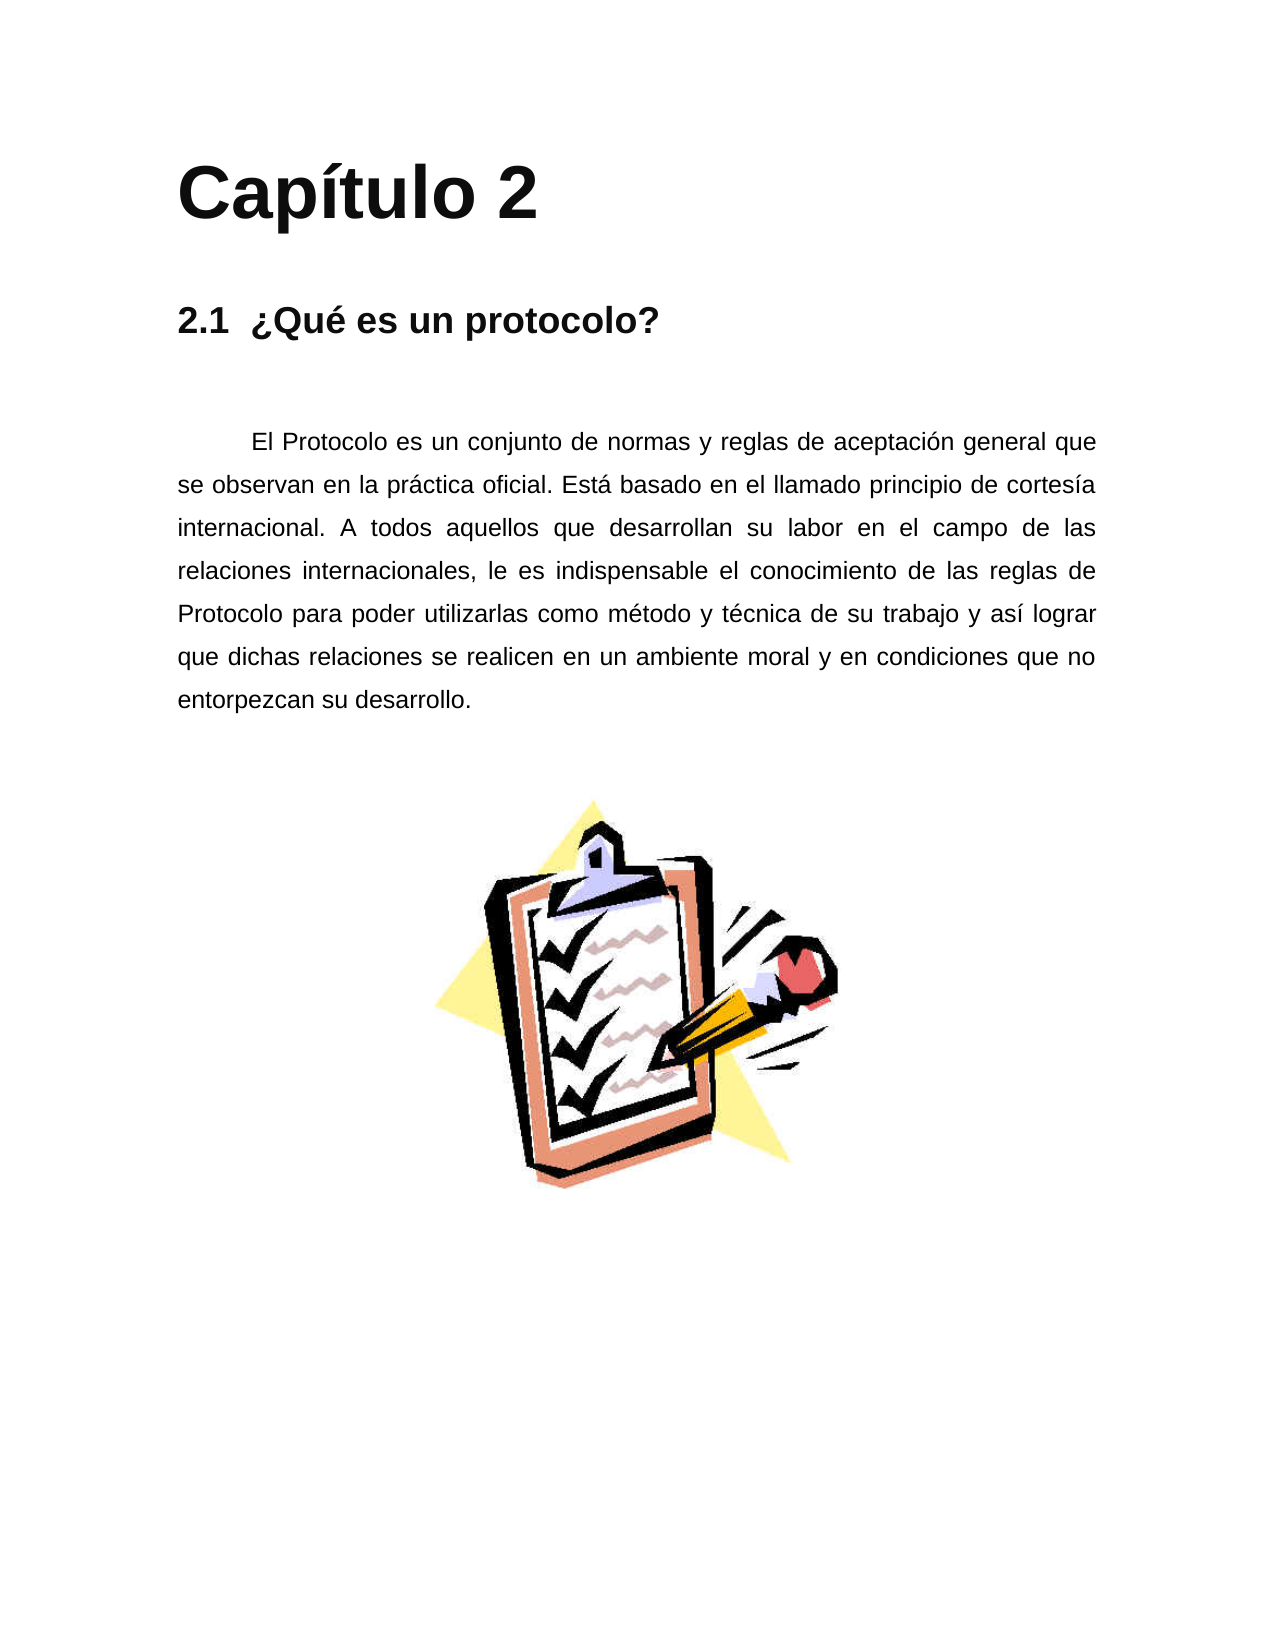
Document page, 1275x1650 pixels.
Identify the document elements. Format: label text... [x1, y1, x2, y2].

subtitle Capítulo 2 [177, 148, 1098, 234]
picture [434, 797, 841, 1193]
subtitle 2.1 ¿Qué es un protocolo? [177, 298, 1098, 341]
text El Protocolo es un conjunto de normas y reglas de aceptación general que se observan en la práctica oficial. Está basado en el llamado principio de cortesía internacional. A todos aquellos que desarrollan su labor en el campo de las relaciones internacionales, le es indispensable el conocimiento de las reglas de Protocolo para poder utilizarlas como método y técnica de su trabajo y así lograr que dichas relaciones se realicen en un ambiente moral y en condiciones que no entorpezcan su desarrollo. [177, 426, 1098, 714]
